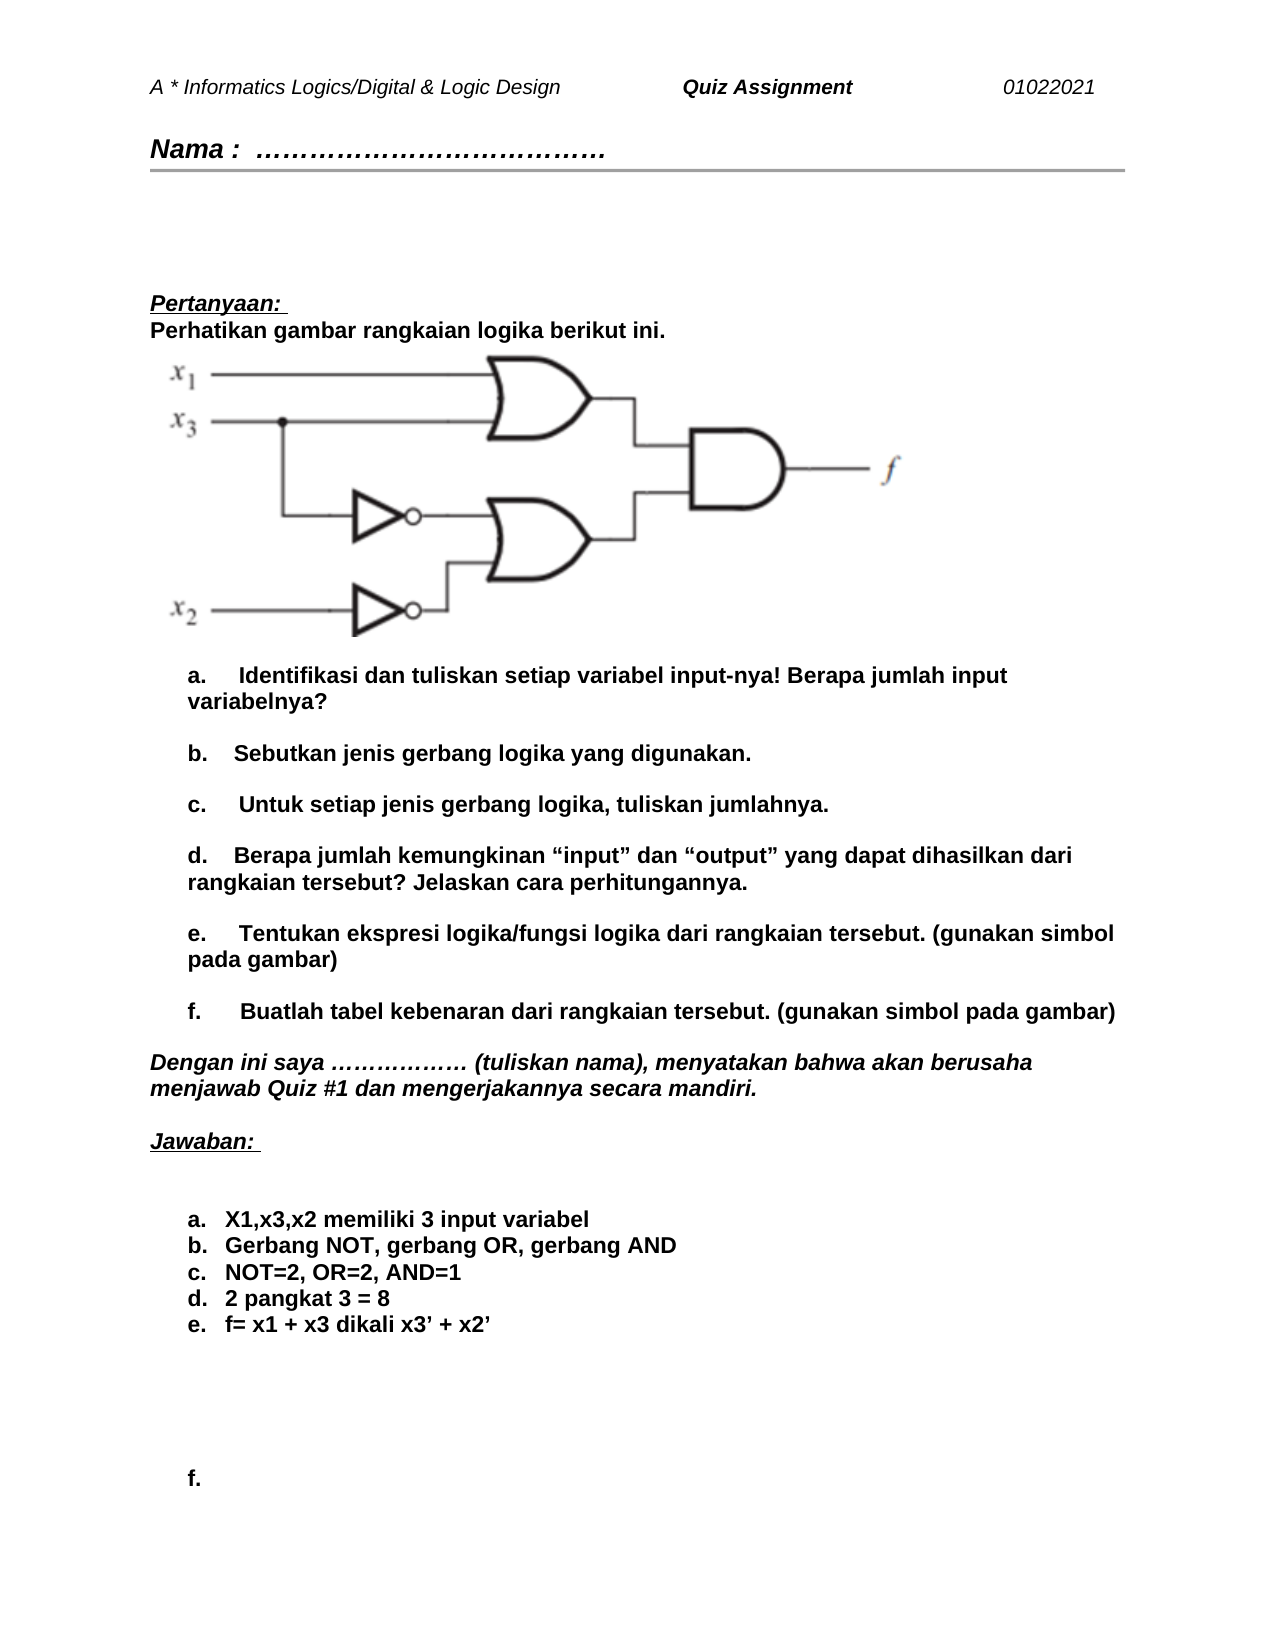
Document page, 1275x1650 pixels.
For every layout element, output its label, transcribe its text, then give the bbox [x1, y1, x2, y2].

text e. Tentukan ekspresi logika/fungsi logika dari rangkaian tersebut. (gunakan simbol pada gambar) [187, 920, 1125, 973]
text b. Sebutkan jenis gerbang logika yang digunakan. [187, 739, 1125, 766]
list Gerbang NOT, gerbang OR, gerbang AND [187, 1232, 1125, 1258]
text f. Buatlah tabel kebenaran dari rangkaian tersebut. (gunakan simbol pada gambar) [187, 998, 1125, 1024]
list f= x1 + x3 dikali x3’ + x2’ [187, 1311, 1125, 1337]
list NOT=2, OR=2, AND=1 [187, 1258, 1125, 1285]
text Dengan ini saya ……………… (tuliskan nama), menyatakan bahwa akan berusaha menjawab Quiz #1 dan mengerjakannya secara mandiri. Jawaban: [150, 1049, 1125, 1181]
text d. Berapa jumlah kemungkinan “input” dan “output” yang dapat dihasilkan dari rangkaian tersebut? Jelaskan cara perhitungannya. [187, 842, 1125, 895]
text a. Identifikasi dan tuliskan setiap variabel input-nya! Berapa jumlah input variabelnya? [187, 662, 1125, 714]
picture [150, 343, 916, 637]
list X1,x3,x2 memiliki 3 input variabel [187, 1206, 1125, 1232]
list 2 pangkat 3 = 8 [187, 1285, 1125, 1311]
text c. Untuk setiap jenis gerbang logika, tuliskan jumlahnya. [187, 791, 1125, 817]
